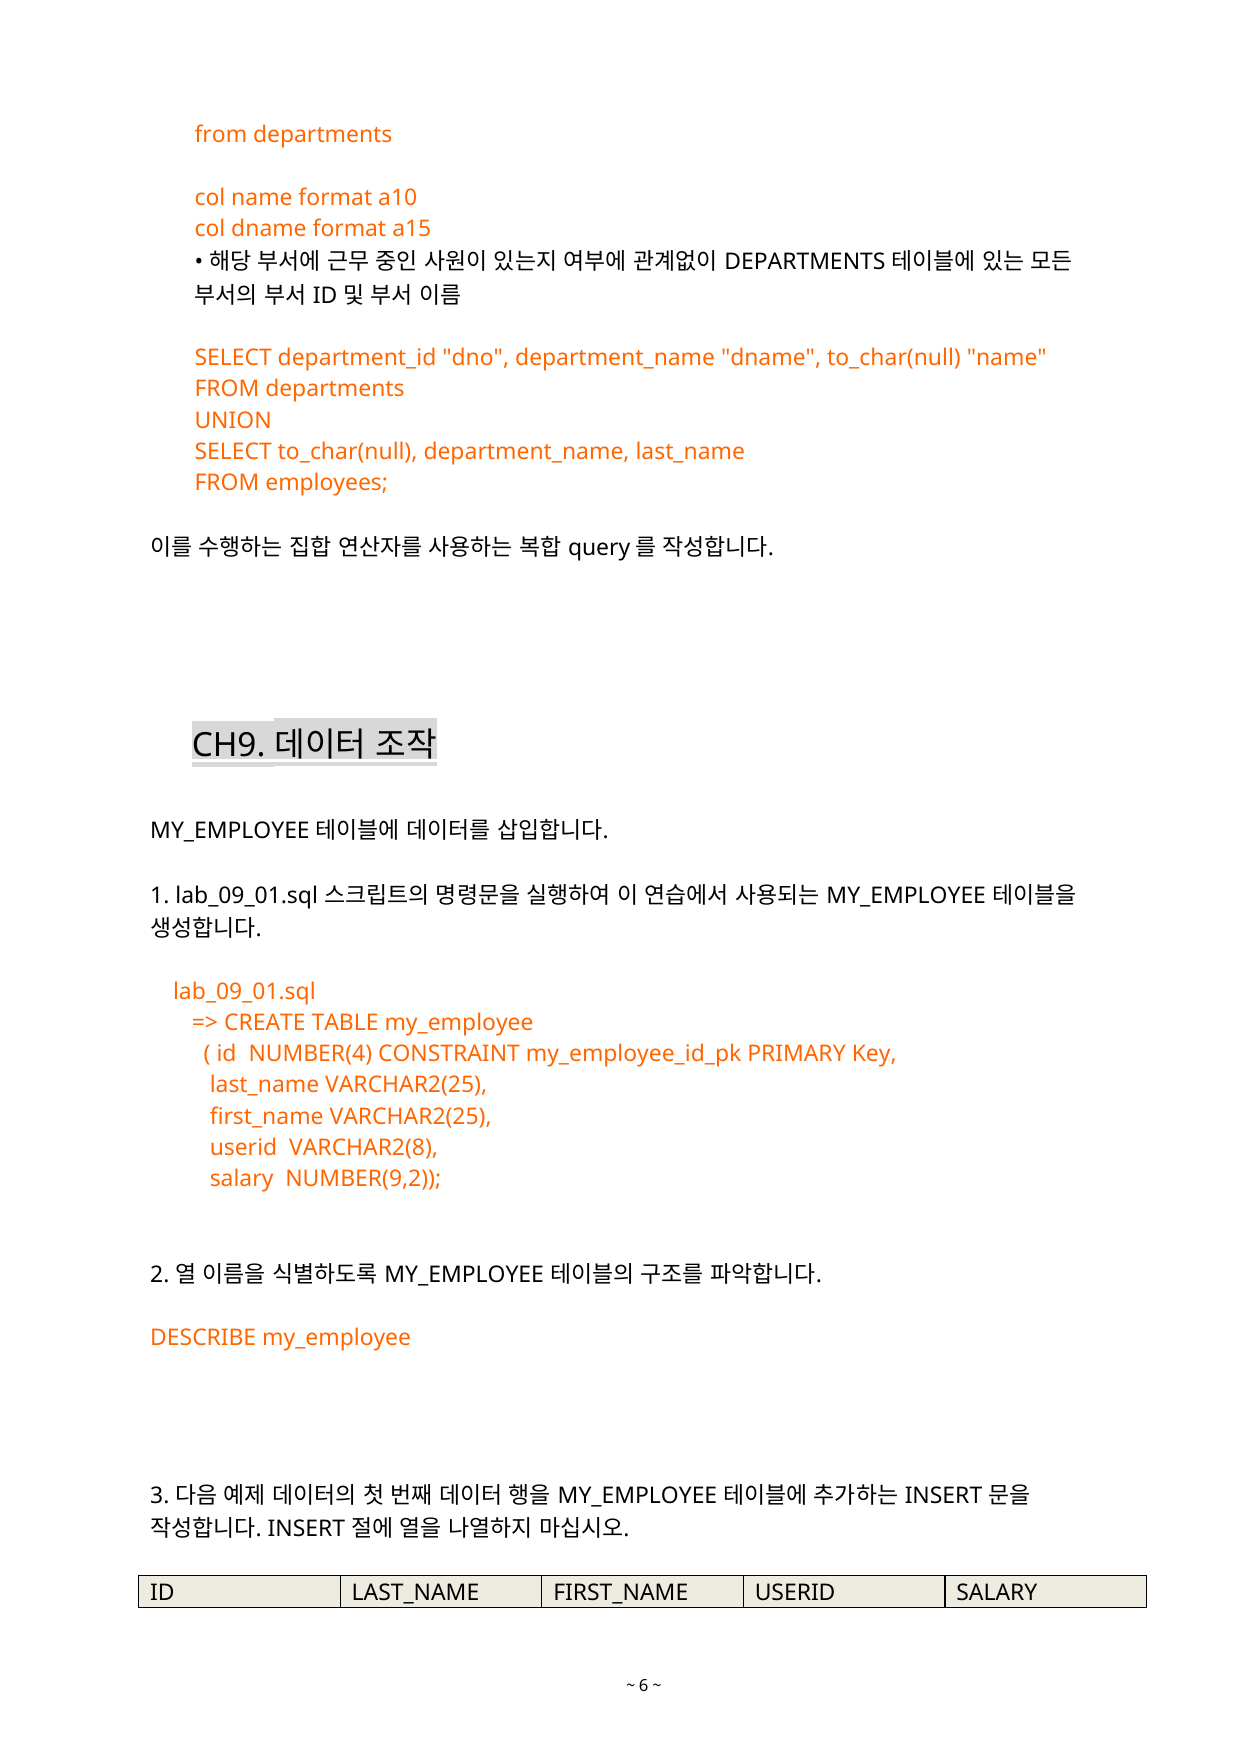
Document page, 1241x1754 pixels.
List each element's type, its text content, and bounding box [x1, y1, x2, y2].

text MY_EMPLOYEE 테이블에 데이터를 삽입합니다. [150, 812, 1137, 845]
text UNION [194, 404, 1137, 435]
text CH9. 데이터 조작 [274, 718, 1137, 767]
text SELECT department_id "dno", department_name "dname", to_char(null) "name" [194, 341, 1137, 372]
text 3. 다음 예제 데이터의 첫 번째 데이터 행을 MY_EMPLOYEE 테이블에 추가하는 INSERT 문을 작성합니다. INSERT 절에 열을 나열하지 마십시오. [150, 1477, 1137, 1543]
text => CREATE TABLE my_employee [192, 1006, 1137, 1037]
text col dname format a15 [194, 212, 1137, 243]
text DESCRIBE my_employee [150, 1320, 1137, 1352]
text from departments [194, 118, 1137, 149]
text first_name VARCHAR2(25), [192, 1099, 1137, 1131]
text FROM employees; [194, 466, 1137, 497]
text userid VARCHAR2(8), [192, 1131, 1137, 1162]
table_header LAST_NAME [341, 1576, 541, 1607]
text col name format a10 [194, 181, 1137, 212]
text 1. lab_09_01.sql 스크립트의 명령문을 실행하여 이 연습에서 사용되는 MY_EMPLOYEE 테이블을 생성합니다. [150, 877, 1137, 943]
text • 해당 부서에 근무 중인 사원이 있는지 여부에 관계없이 DEPARTMENTS 테이블에 있는 모든 부서의 부서 ID 및 부서 이름 [194, 243, 1137, 310]
text ( id NUMBER(4) CONSTRAINT my_employee_id_pk PRIMARY Key, [192, 1037, 1137, 1068]
text 2. 열 이름을 식별하도록 MY_EMPLOYEE 테이블의 구조를 파악합니다. [150, 1256, 1137, 1289]
text SELECT to_char(null), department_name, last_name [194, 435, 1137, 466]
text salary NUMBER(9,2)); [192, 1162, 1137, 1193]
table_header USERID [744, 1576, 944, 1607]
table_header ID [139, 1576, 340, 1607]
text lab_09_01.sql [150, 974, 1137, 1006]
table_header SALARY [946, 1576, 1146, 1607]
table_header FIRST_NAME [542, 1576, 743, 1607]
text last_name VARCHAR2(25), [192, 1068, 1137, 1099]
text 이를 수행하는 집합 연산자를 사용하는 복합 query를 작성합니다. [150, 529, 1137, 562]
text FROM departments [194, 372, 1137, 404]
